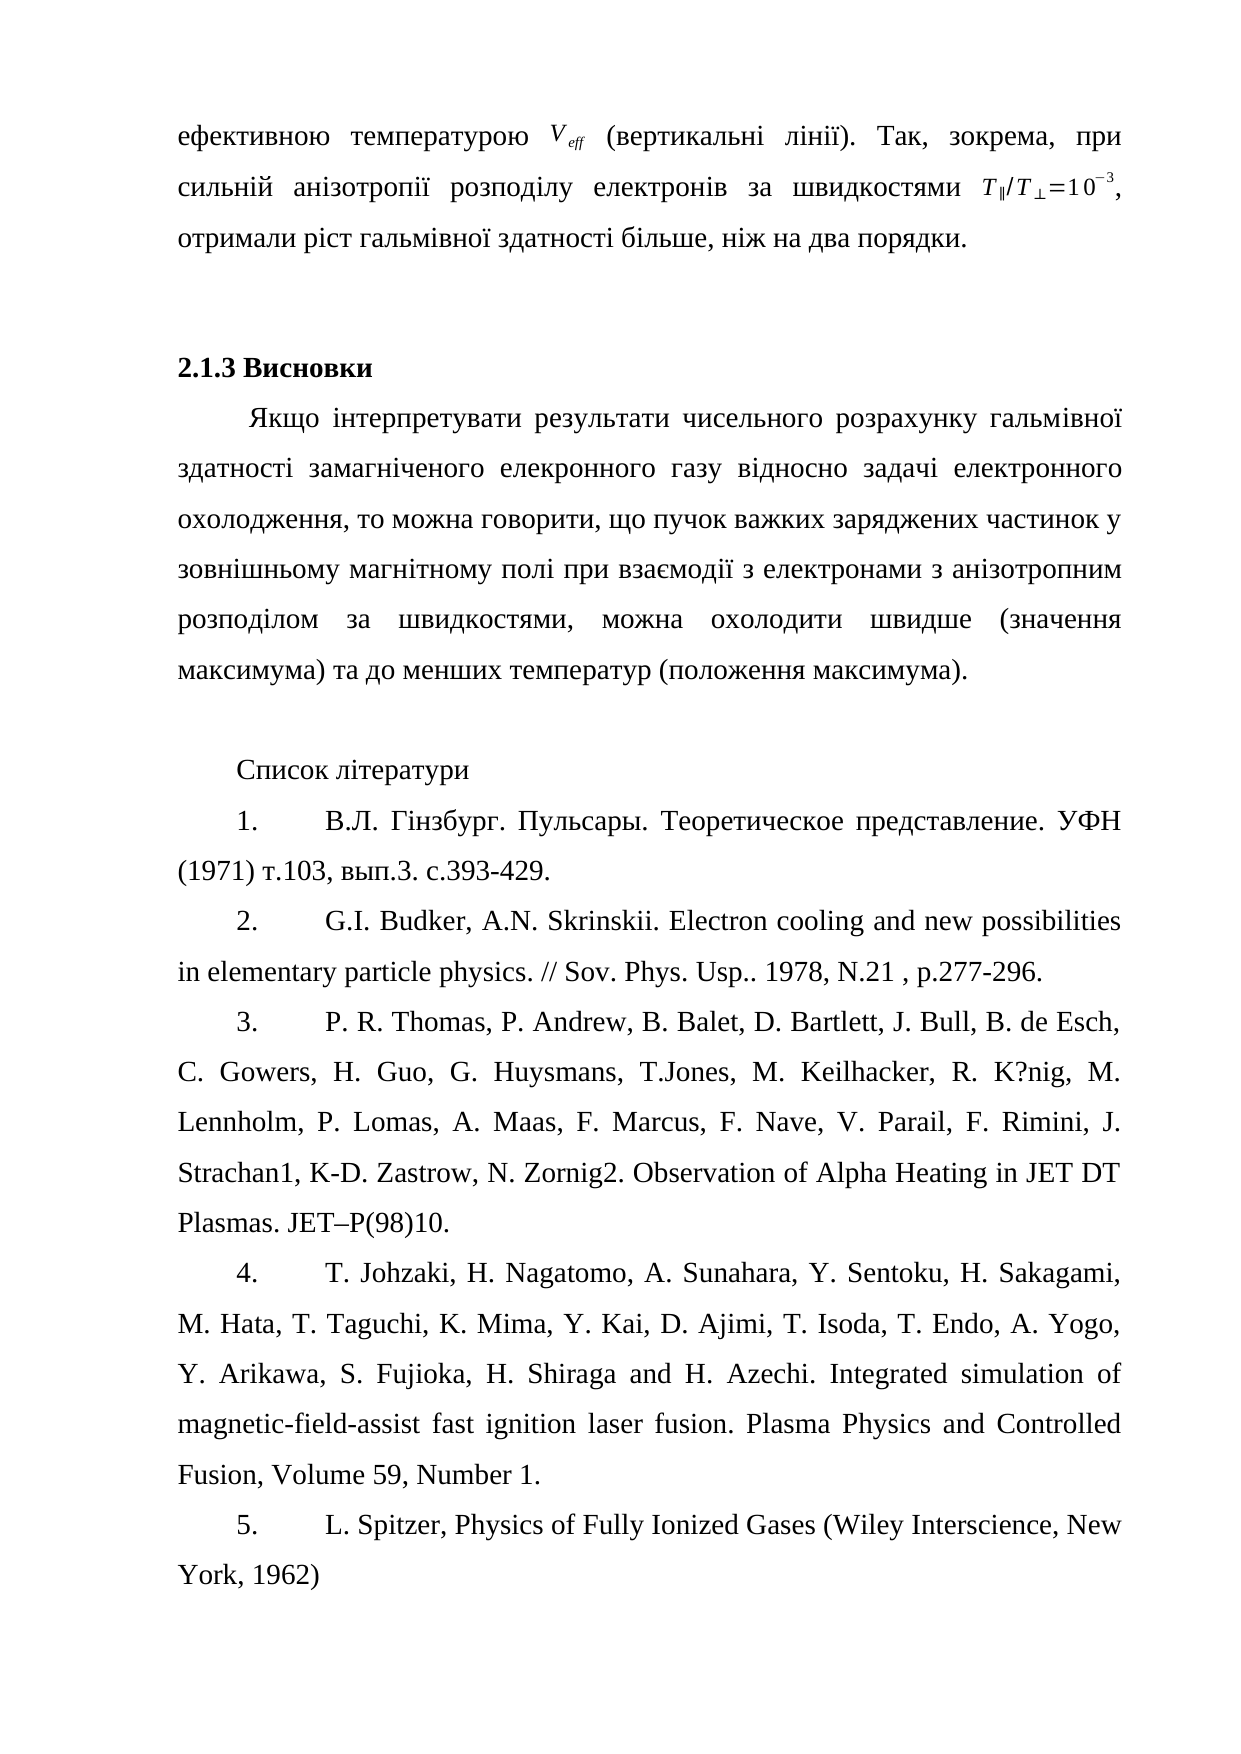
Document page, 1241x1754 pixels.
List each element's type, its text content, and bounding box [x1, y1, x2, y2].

list P. R. Thomas, P. Andrew, B. Balet, D. Bartlett, J. Bull, B. de Esch, C. Gowers, H. Guo, G. Huysmans, T.Jones, M. Keilhacker, R. K?nig, M. Lennholm, P. Lomas, A. Maas, F. Marcus, F. Nave, V. Parail, F. Rimini, J. Strachan1, K-D. Zastrow, N. Zornig2. Observation of Alpha Heating in JET DT Plasmas. JET–P(98)10. [177, 1004, 1122, 1239]
list T. Johzaki, H. Nagatomo, A. Sunahara, Y. Sentoku, H. Sakagami, M. Hata, T. Taguchi, K. Mima, Y. Kai, D. Ajimi, T. Isoda, T. Endo, A. Yogo, Y. Arikawa, S. Fujioka, H. Shiraga and H. Azechi. Integrated simulation of magnetic-field-assist fast ignition laser fusion. Plasma Physics and Controlled Fusion, Volume 59, Number 1. [177, 1256, 1122, 1490]
subtitle 2.1.3 Висновки [177, 350, 1122, 383]
text Якщо iнтерпретувати результати чисельного розрахунку гальмiвної здатностi замагнiченого елекронного газу вiдносно задачi електронного охолодження, то можна говорити, що пучок важких заряджених частинок у зовнiшньому магнiтному полi при взаємодiї з електронами з анiзотропним розподiлом за швидкостями, можна охолодити швидше (значення максимума) та до менших температур (положення максимума). [177, 400, 1122, 685]
list В.Л. Гiнзбург. Пульсары. Теоретическое представление. УФН (1971) т.103, вып.3. с.393-429. [177, 803, 1122, 887]
list G.I. Budker, A.N. Skrinskii. Electron cooling and new possibilities in elementary particle physics. // Sov. Phys. Usp.. 1978, N.21 , p.277-296. [177, 903, 1122, 987]
list L. Spitzer, Physics of Fully Ionized Gases (Wiley Interscience, New York, 1962) [177, 1507, 1122, 1591]
text Список літератури [177, 752, 1122, 786]
